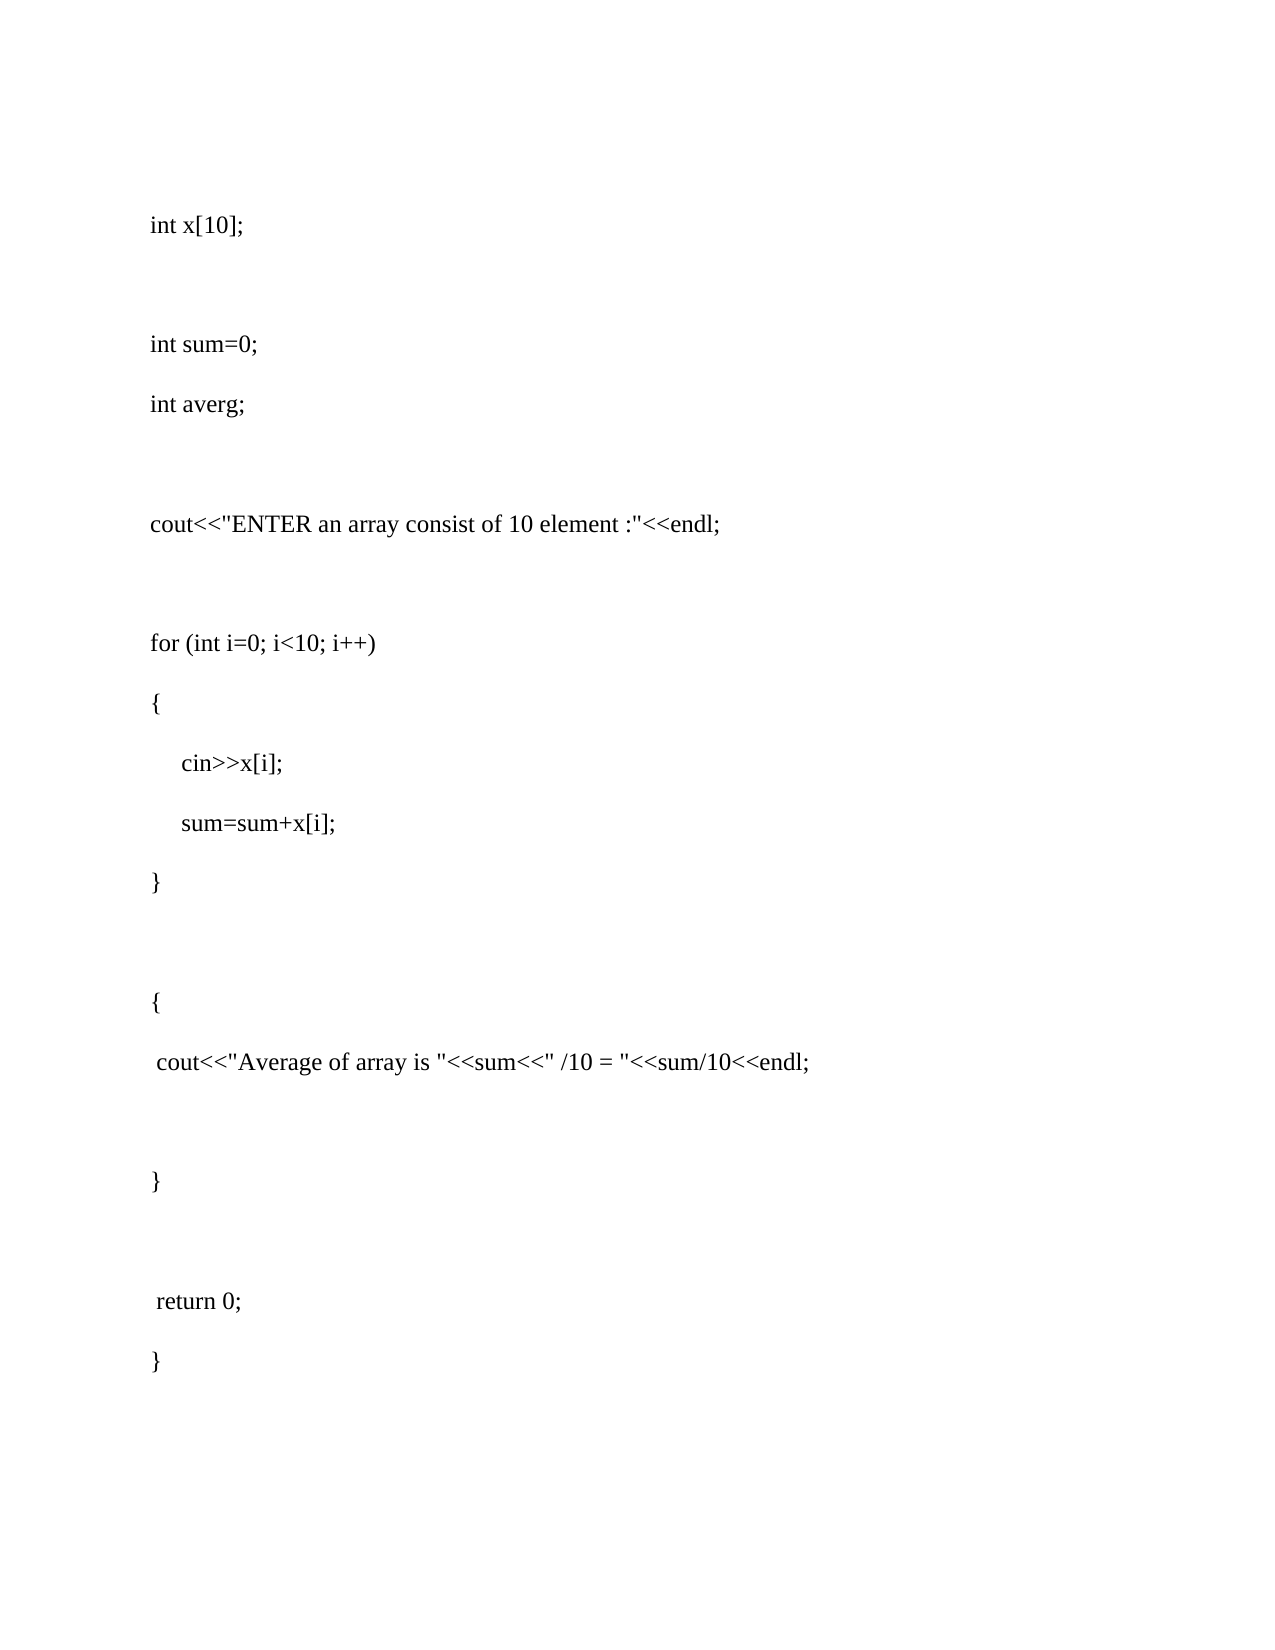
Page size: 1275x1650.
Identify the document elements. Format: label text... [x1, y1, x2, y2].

text cout<<"ENTER an array consist of 10 element :"<<endl; [150, 509, 1125, 537]
text } [150, 1346, 1125, 1374]
text return 0; [150, 1286, 1125, 1315]
text int averg; [150, 389, 1125, 418]
text { [150, 987, 1125, 1016]
text { [150, 688, 1125, 717]
text for (int i=0; i<10; i++) [150, 628, 1125, 657]
text int sum=0; [150, 329, 1125, 358]
text } [150, 1166, 1125, 1195]
text cin>>x[i]; [150, 748, 1125, 777]
text int x[10]; [150, 210, 1125, 238]
text } [150, 867, 1125, 896]
text cout<<"Average of array is "<<sum<<" /10 = "<<sum/10<<endl; [150, 1047, 1125, 1076]
text sum=sum+x[i]; [150, 808, 1125, 836]
